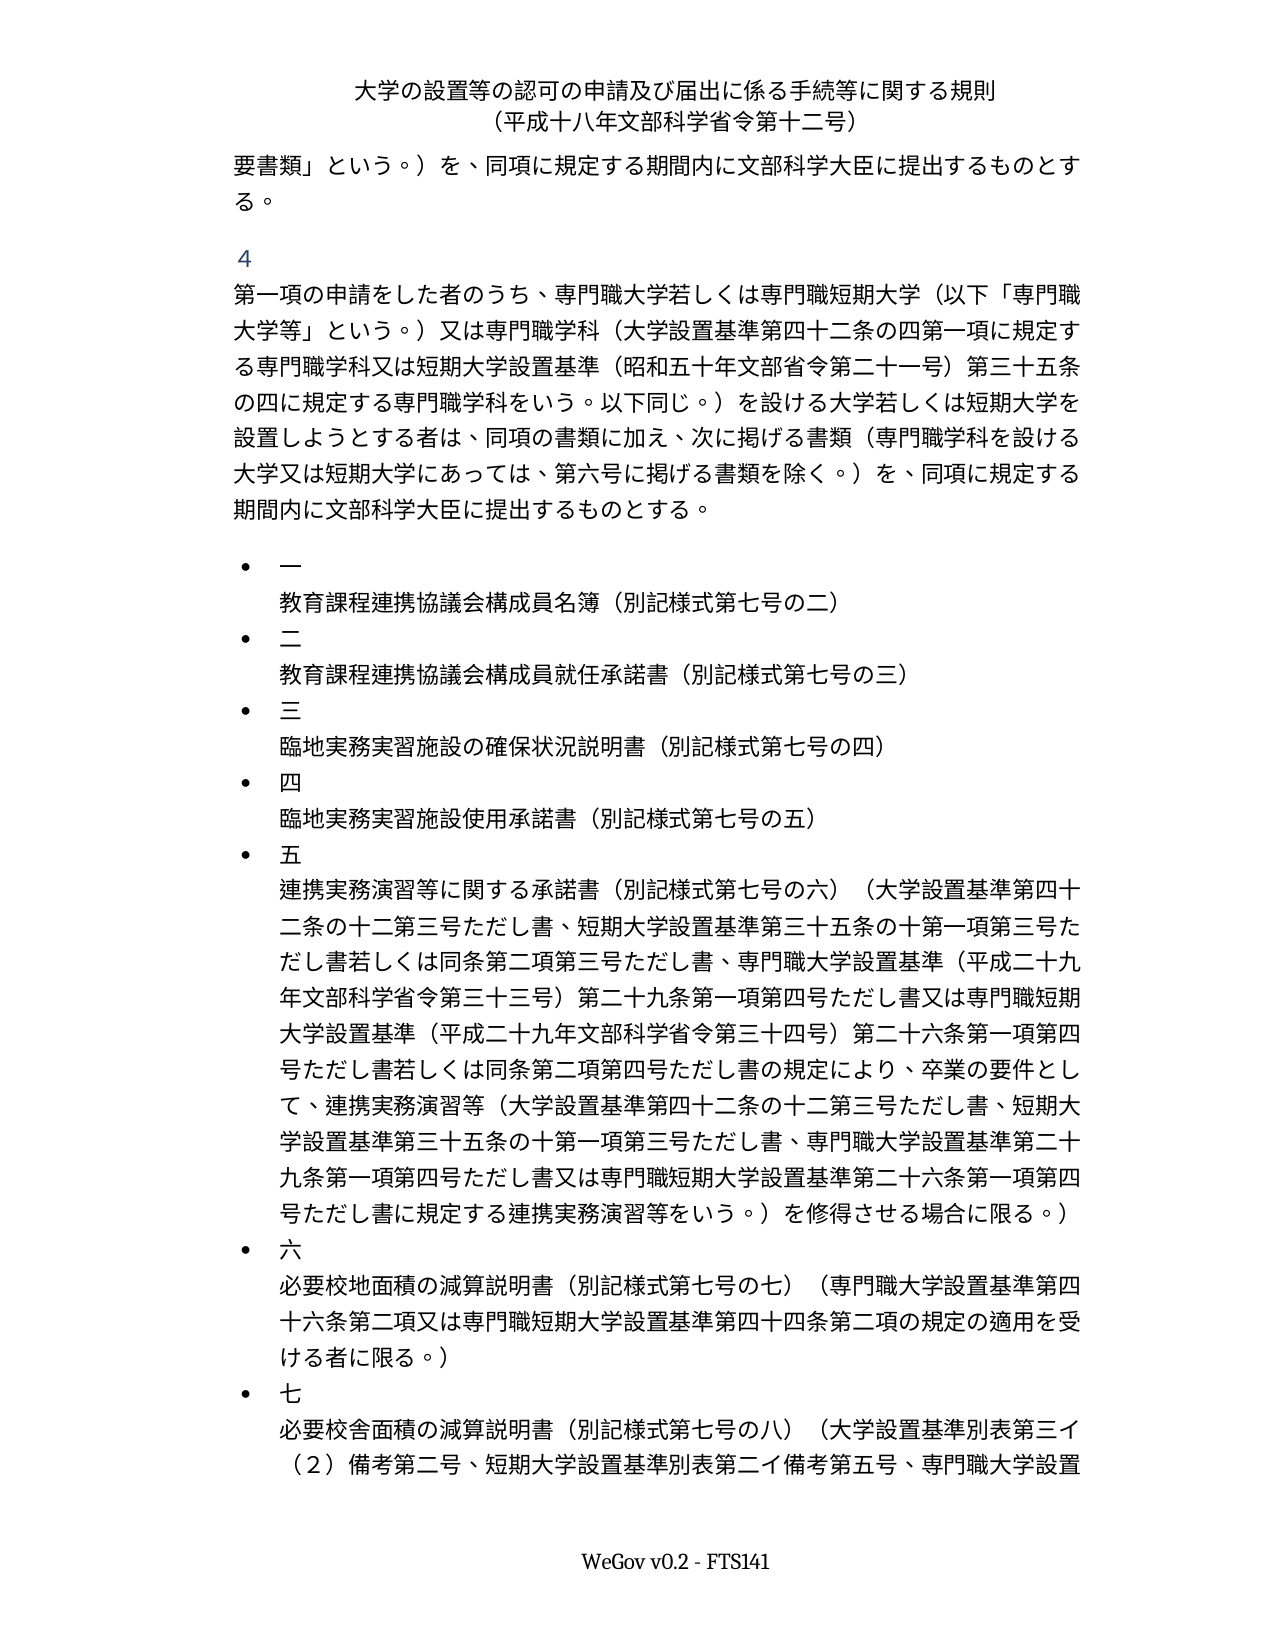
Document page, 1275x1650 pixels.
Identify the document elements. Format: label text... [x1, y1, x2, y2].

list 一 教育課程連携協議会構成員名簿（別記様式第七号の二） [242, 551, 1087, 618]
list 七 必要校舎面積の減算説明書（別記様式第七号の八）（大学設置基準別表第三イ（２）備考第二号、短期大学設置基準別表第二イ備考第五号、専門職大学設置基準別表第二イ備考第五号又は専門職短期大学設置基準別表第二イ備考第五号の規定の適用を受ける者に限る。） [242, 1378, 1087, 1481]
list 三 臨地実務実習施設の確保状況説明書（別記様式第七号の四） [242, 695, 1087, 762]
list 六 必要校地面積の減算説明書（別記様式第七号の七）（専門職大学設置基準第四十六条第二項又は専門職短期大学設置基準第四十四条第二項の規定の適用を受ける者に限る。） [242, 1234, 1087, 1373]
text 第一項の申請をした者のうち、専門職大学若しくは専門職短期大学（以下「専門職大学等」という。）又は専門職学科（大学設置基準第四十二条の四第一項に規定する専門職学科又は短期大学設置基準（昭和五十年文部省令第二十一号）第三十五条の四に規定する専門職学科をいう。以下同じ。）を設ける大学若しくは短期大学を設置しようとする者は、同項の書類に加え、次に掲げる書類（専門職学科を設ける大学又は短期大学にあっては、第六号に掲げる書類を除く。）を、同項に規定する期間内に文部科学大臣に提出するものとする。 [233, 279, 1087, 526]
list 二 教育課程連携協議会構成員就任承諾書（別記様式第七号の三） [242, 623, 1087, 690]
list 五 連携実務演習等に関する承諾書（別記様式第七号の六）（大学設置基準第四十二条の十二第三号ただし書、短期大学設置基準第三十五条の十第一項第三号ただし書若しくは同条第二項第三号ただし書、専門職大学設置基準（平成二十九年文部科学省令第三十三号）第二十九条第一項第四号ただし書又は専門職短期大学設置基準（平成二十九年文部科学省令第三十四号）第二十六条第一項第四号ただし書若しくは同条第二項第四号ただし書の規定により、卒業の要件として、連携実務演習等（大学設置基準第四十二条の十二第三号ただし書、短期大学設置基準第三十五条の十第一項第三号ただし書、専門職大学設置基準第二十九条第一項第四号ただし書又は専門職短期大学設置基準第二十六条第一項第四号ただし書に規定する連携実務演習等をいう。）を修得させる場合に限る。） [242, 838, 1087, 1229]
subtitle ４ [233, 243, 1087, 274]
list 四 臨地実務実習施設使用承諾書（別記様式第七号の五） [242, 767, 1087, 834]
